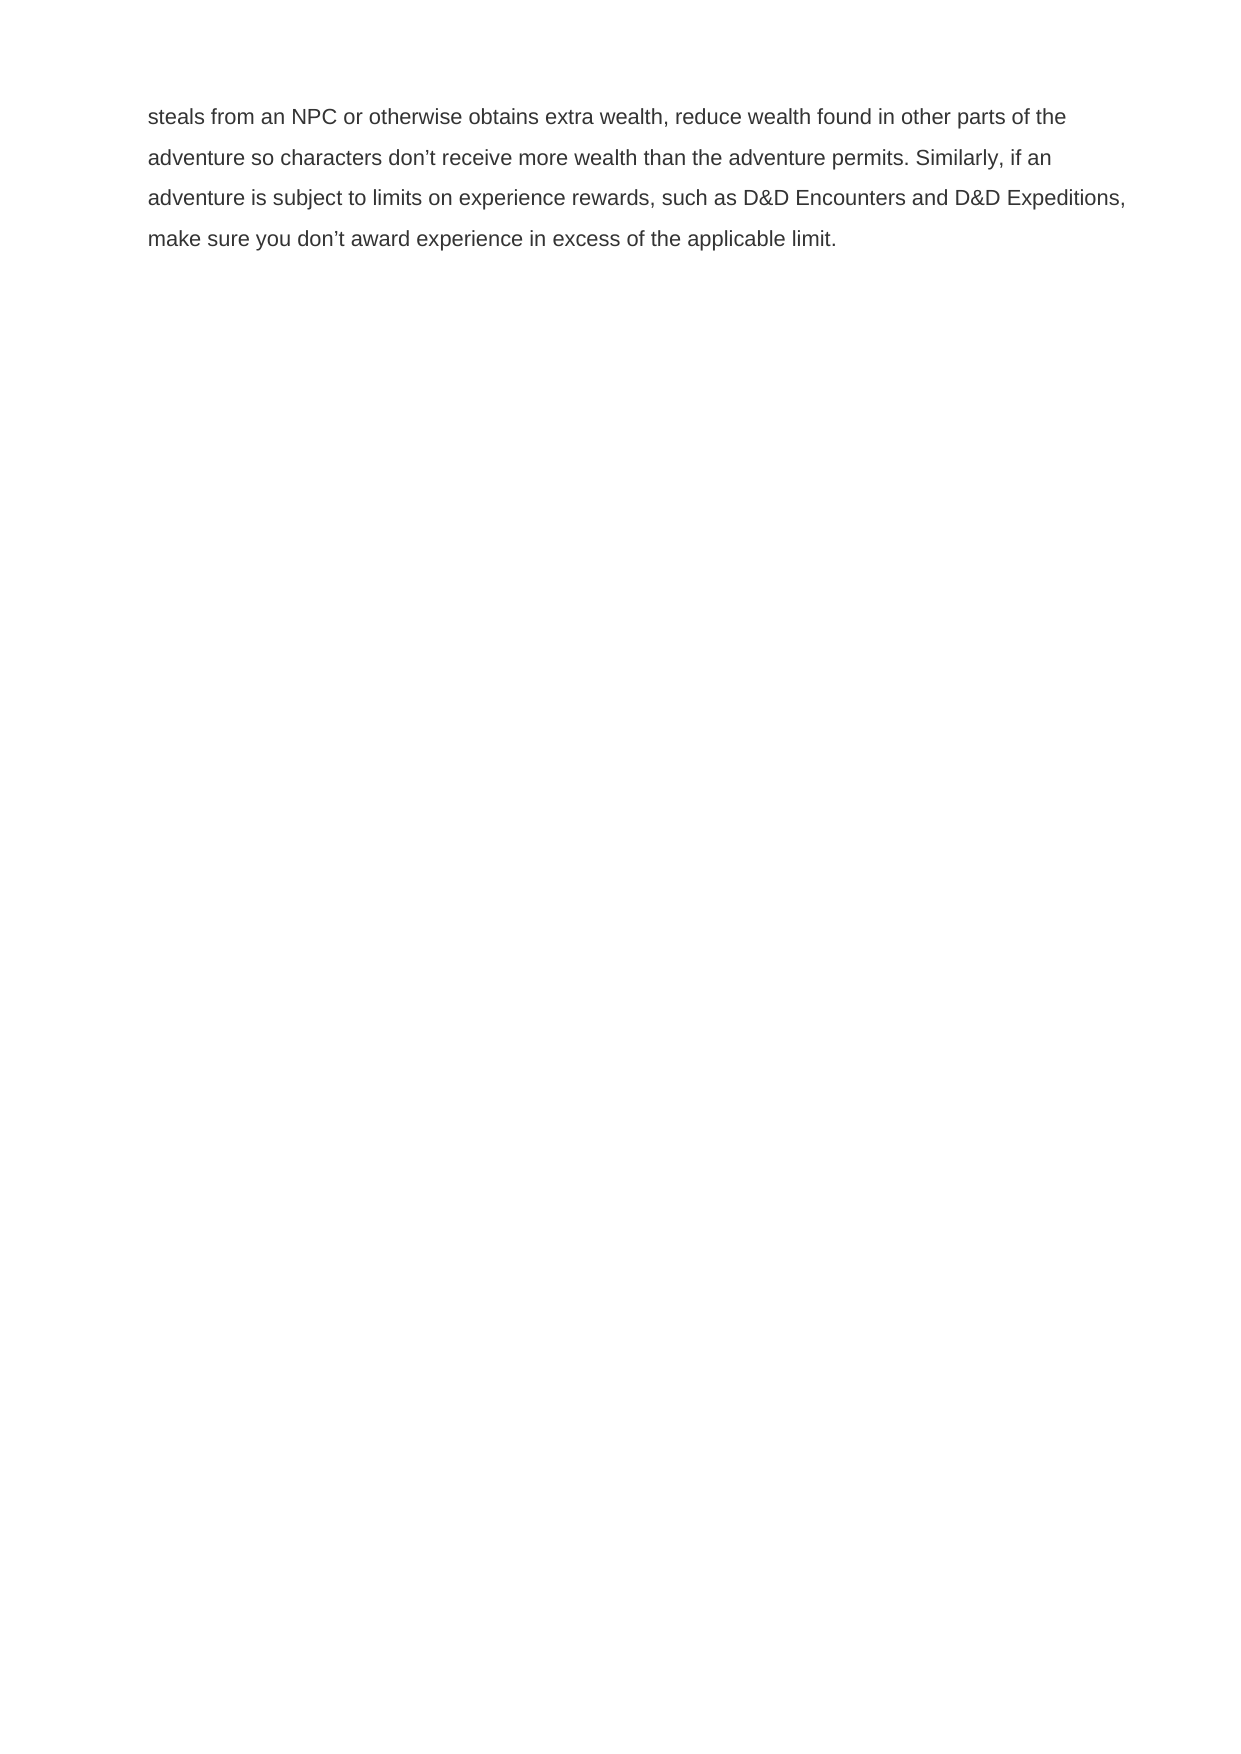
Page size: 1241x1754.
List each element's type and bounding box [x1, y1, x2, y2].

list [110, 88, 1152, 251]
